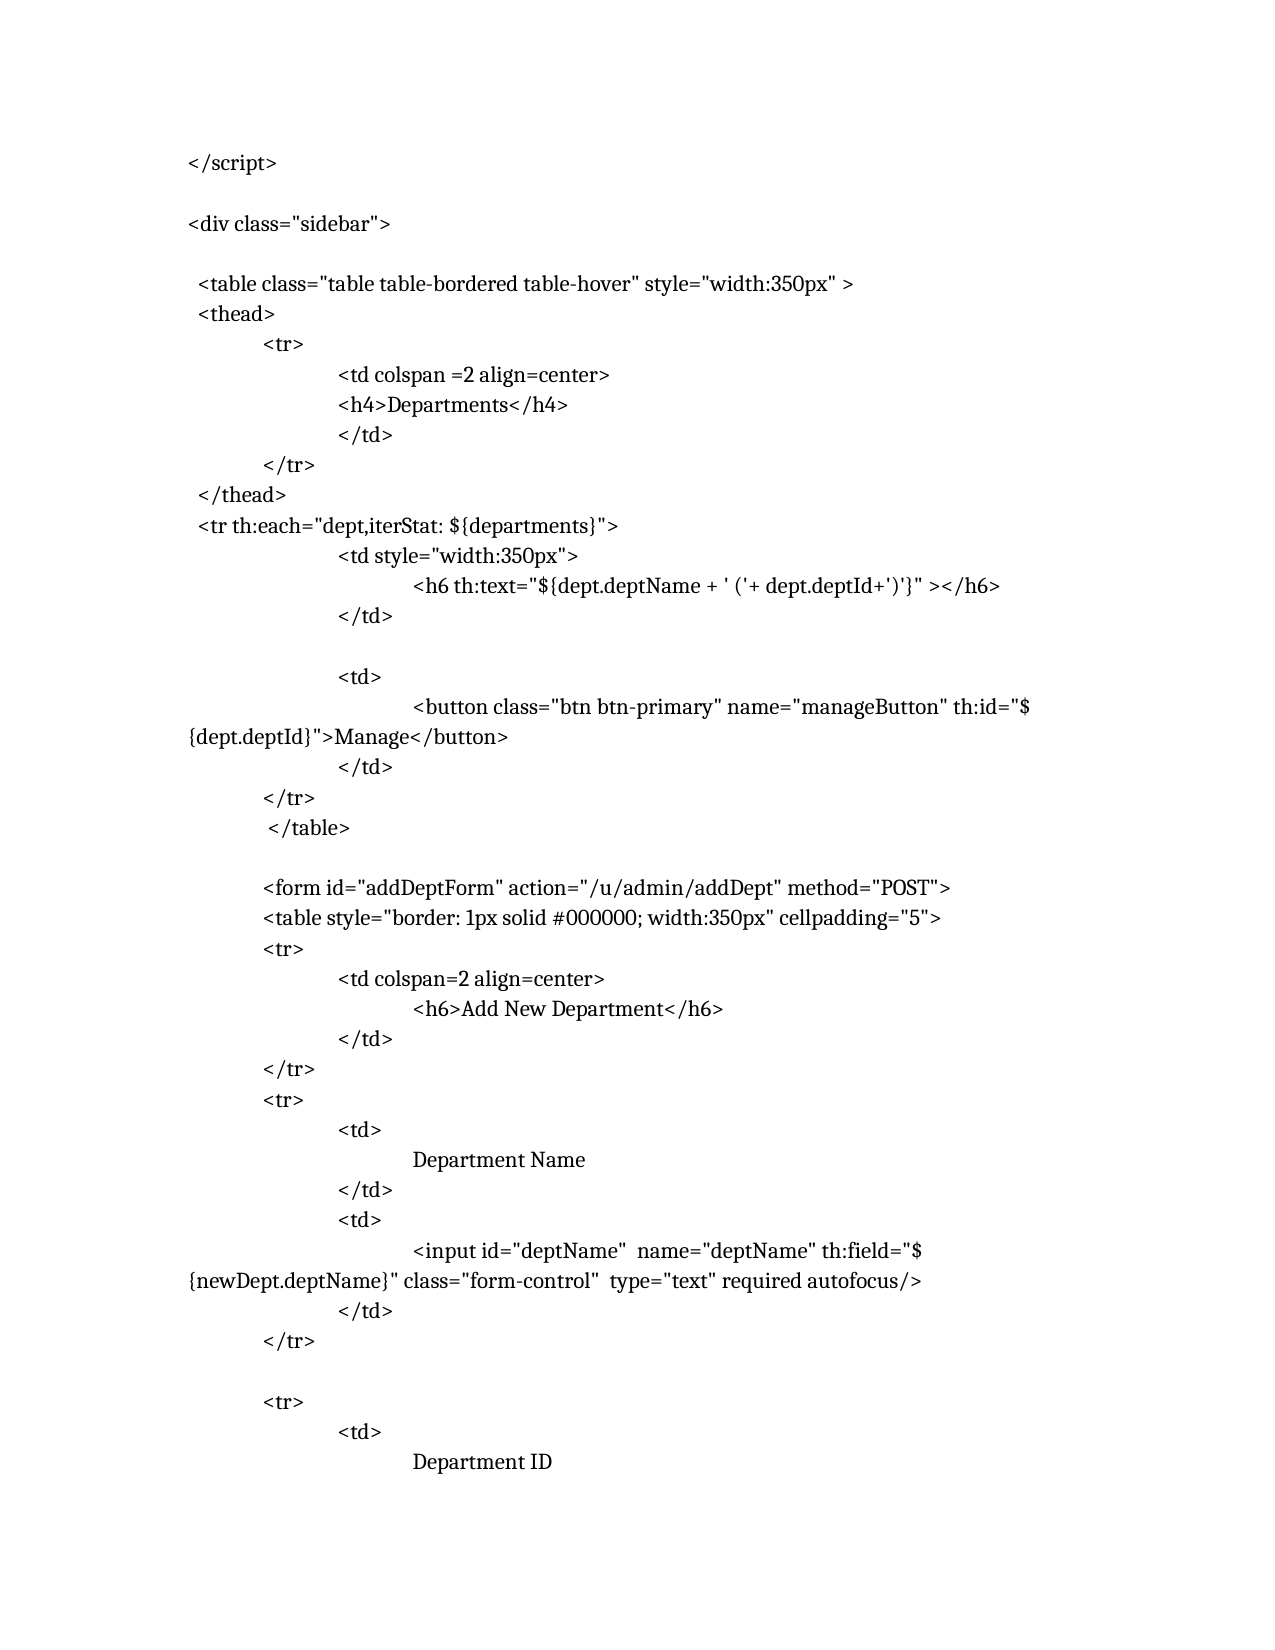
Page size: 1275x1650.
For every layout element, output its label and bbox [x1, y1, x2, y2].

text [187, 150, 1087, 1475]
